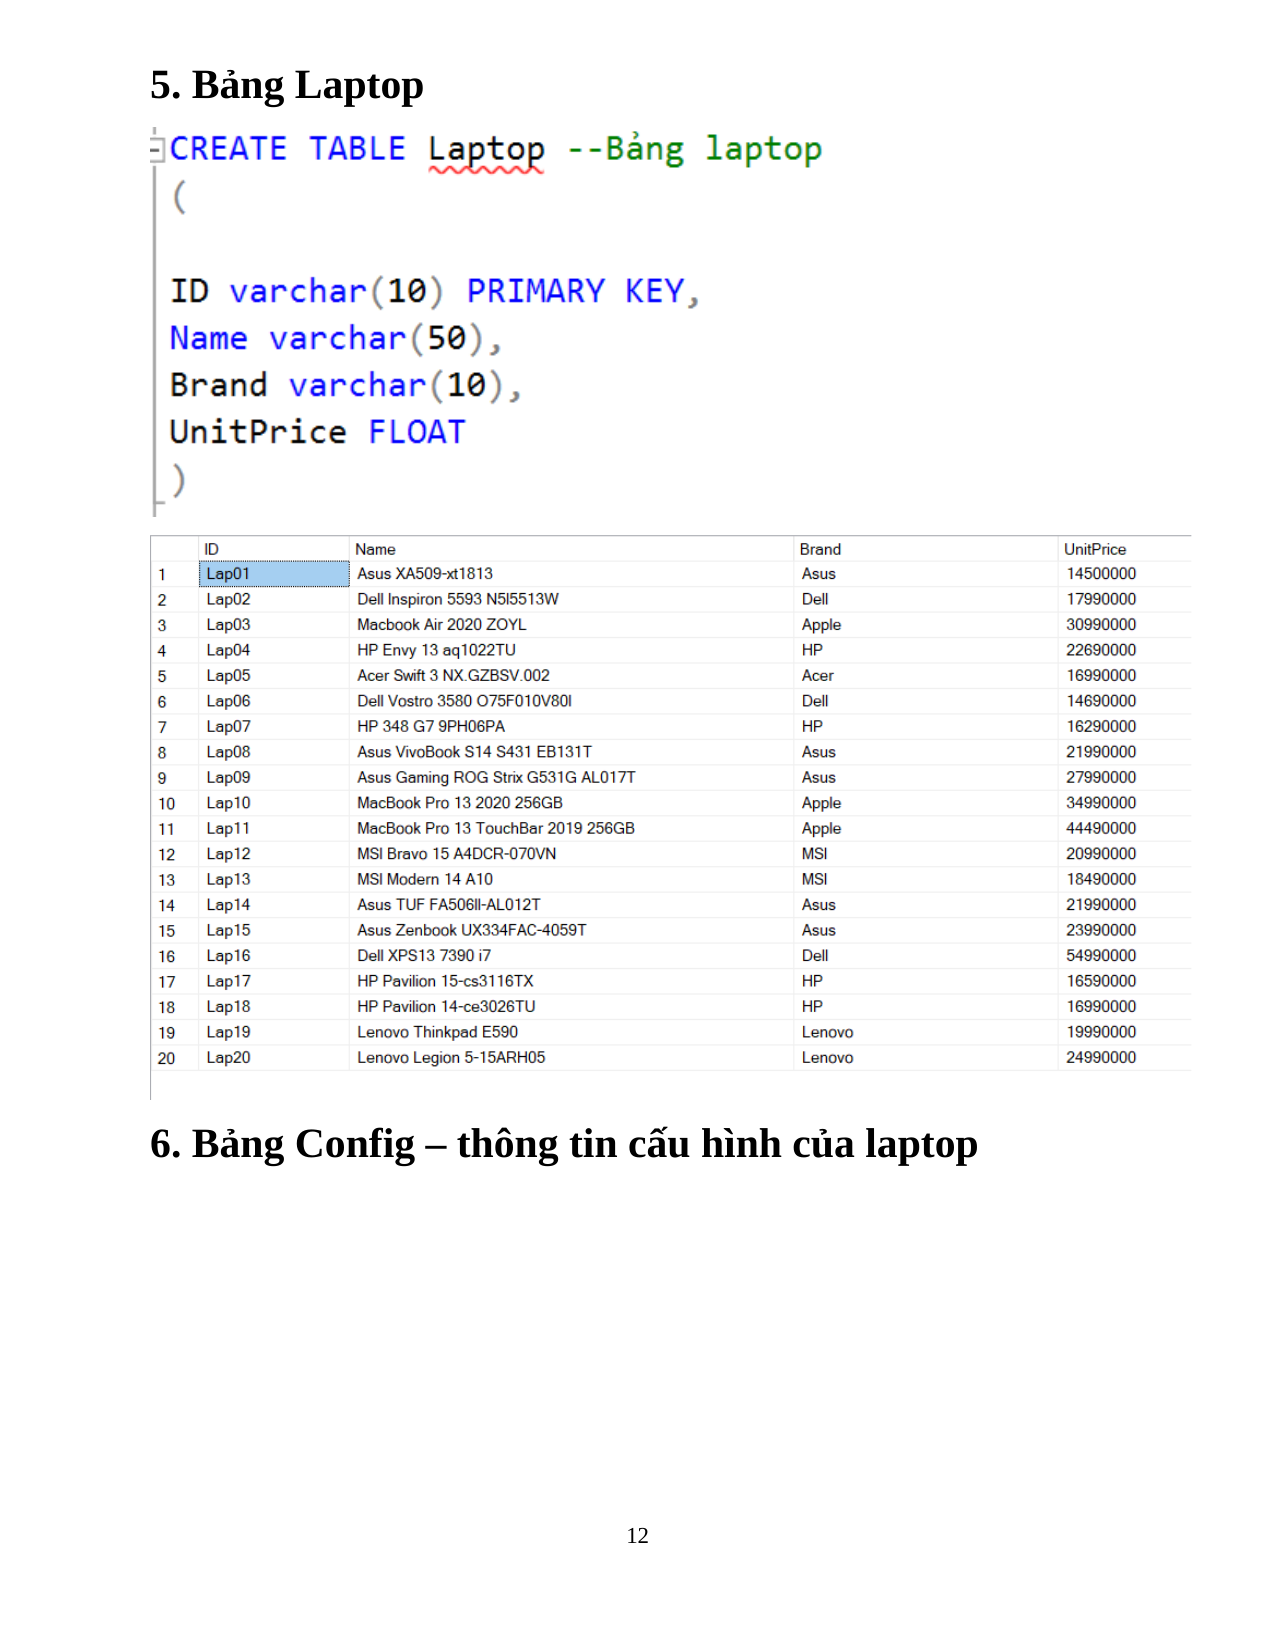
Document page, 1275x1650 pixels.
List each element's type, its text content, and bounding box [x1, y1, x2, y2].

text 5. Bảng Laptop [150, 59, 1125, 107]
picture [150, 127, 842, 517]
picture [150, 535, 1192, 1100]
text 6. Bảng Config – thông tin cấu hình của laptop [150, 1119, 1125, 1167]
